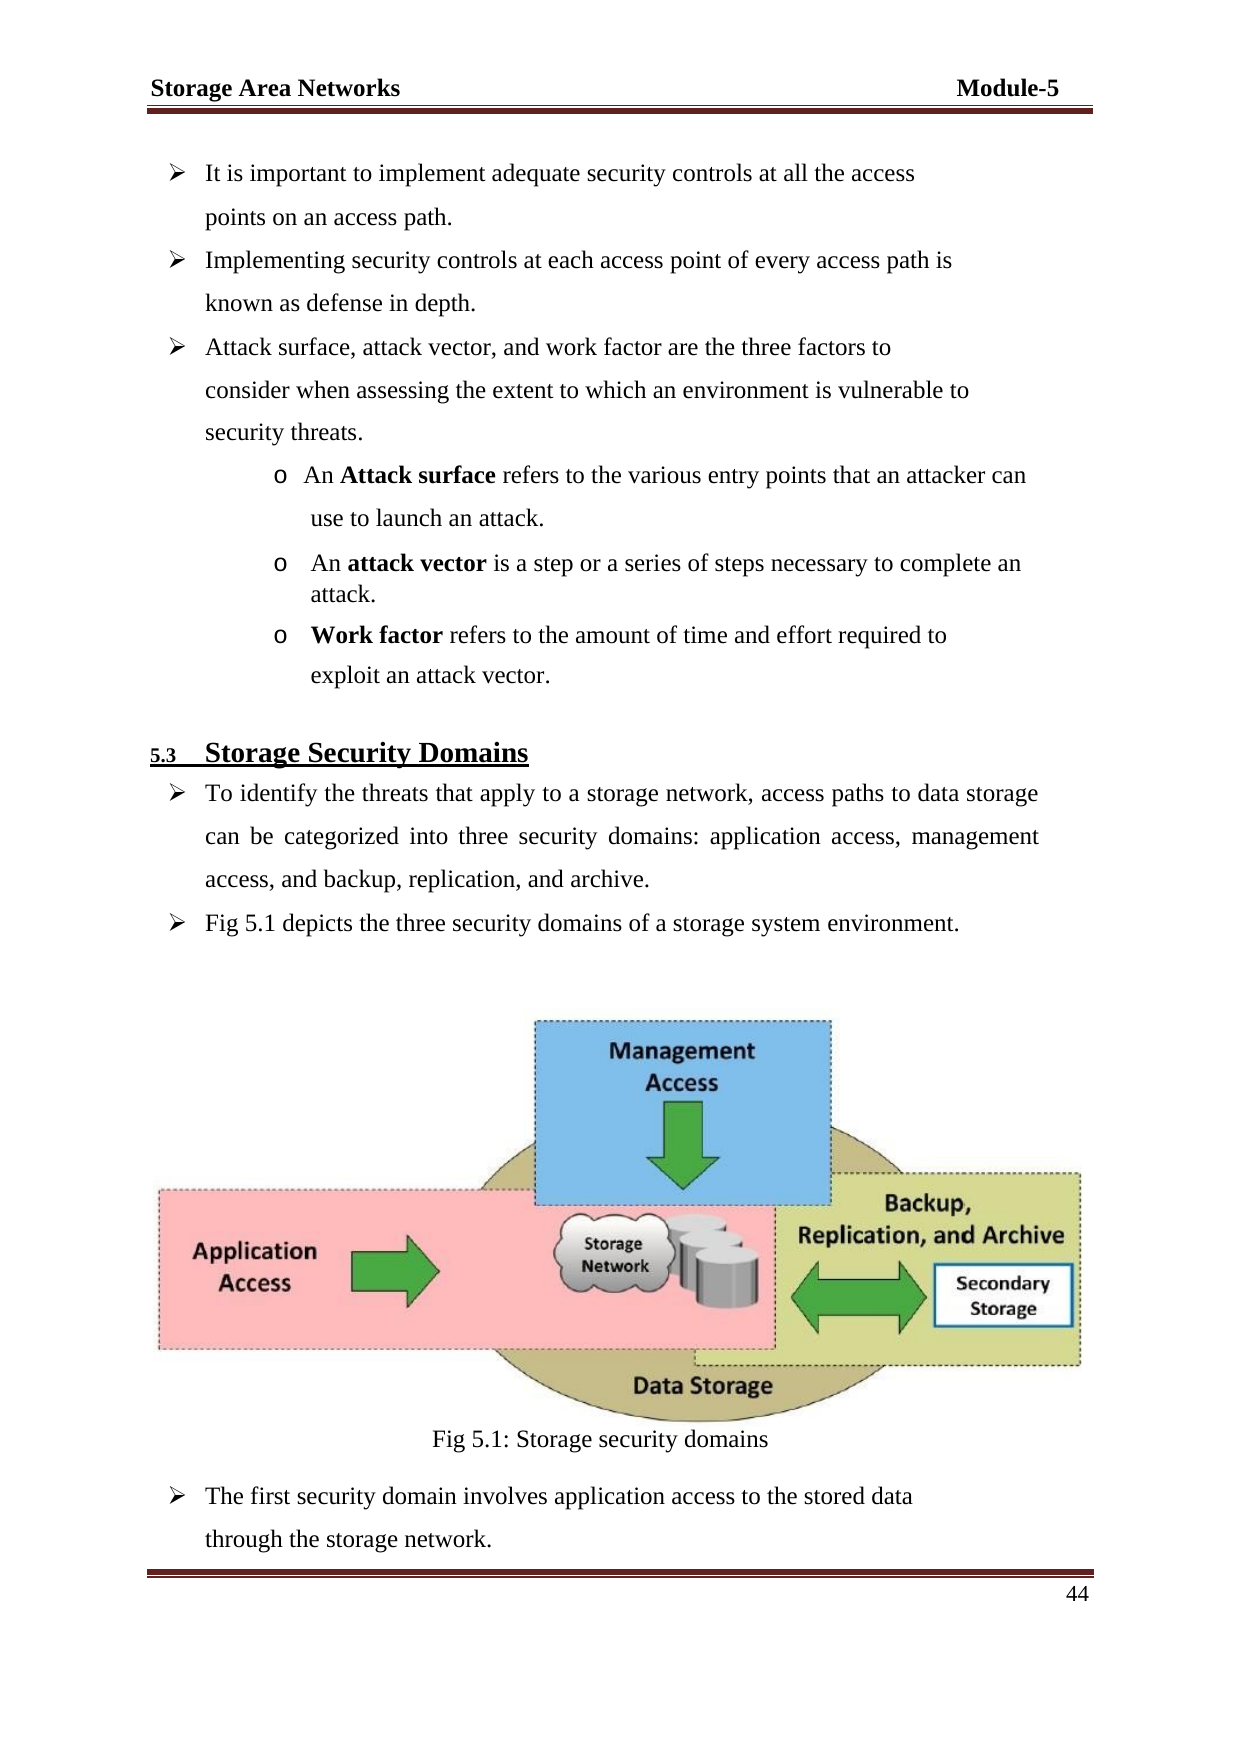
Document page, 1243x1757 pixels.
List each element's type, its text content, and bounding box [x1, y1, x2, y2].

subtitle Storage Security Domains [150, 735, 1093, 768]
picture [153, 953, 1094, 1431]
list Work factor refers to the amount of time and effort required to exploit an attack vector. [273, 620, 991, 688]
list An attack vector is a step or a series of steps necessary to complete an attack. [273, 548, 1093, 608]
list Fig 5.1 depicts the three security domains of a storage system environment. [167, 908, 1093, 937]
list The first security domain involves application access to the stored data through the storage network. [167, 1481, 972, 1553]
list It is important to implement adequate security controls at all the access points on an access path. [167, 158, 982, 231]
text Fig 5.1: Storage security domains [317, 1424, 883, 1453]
list An Attack surface refers to the various entry points that an attacker can use to launch an attack. [273, 460, 1030, 532]
list Implementing security controls at each access point of every access path is known as defense in depth. [167, 245, 992, 317]
list To identify the threats that apply to a storage network, access paths to data storage can be categorized into three security domains: application access, management access, and backup, replication, and archive. [167, 778, 1039, 893]
list Attack surface, attack vector, and work factor are the three factors to consider when assessing the extent to which an environment is vulnerable to security threats. [167, 332, 981, 446]
